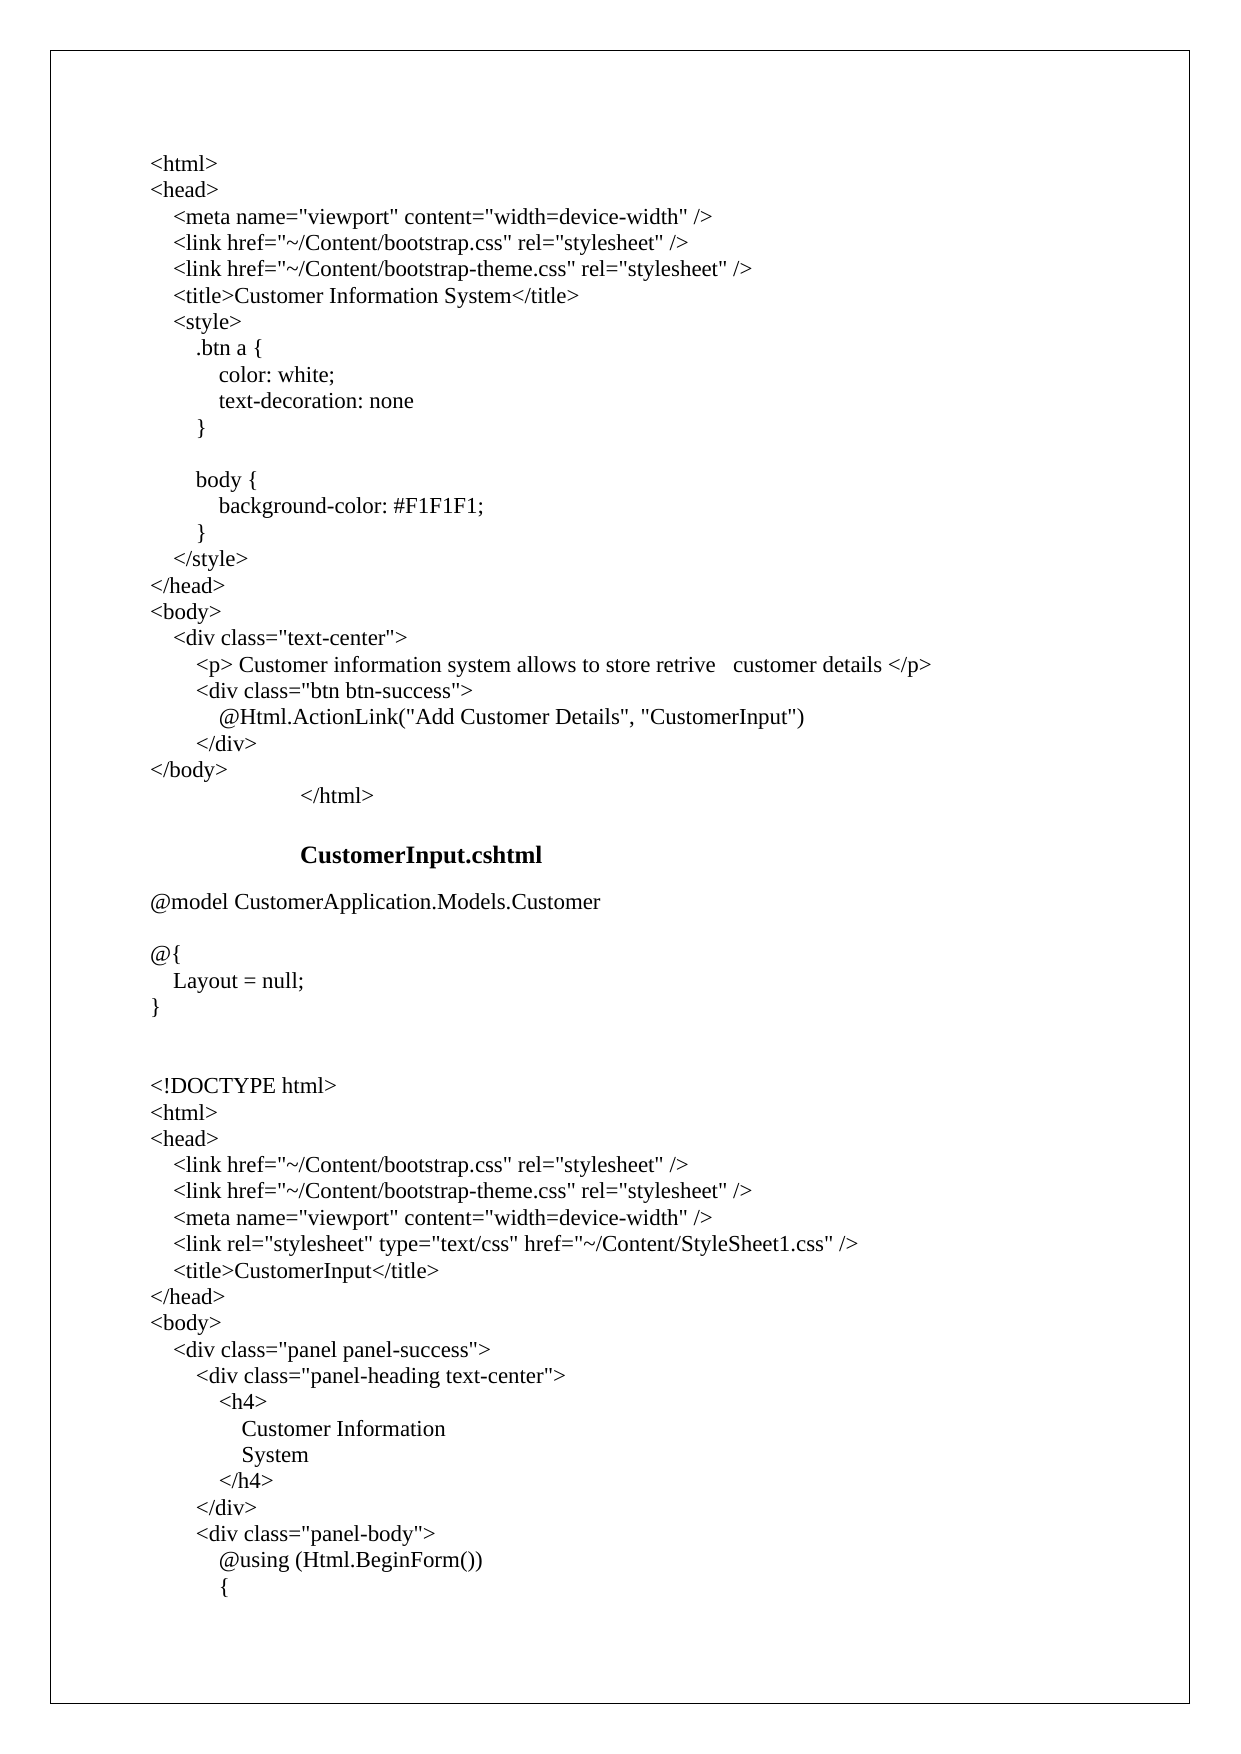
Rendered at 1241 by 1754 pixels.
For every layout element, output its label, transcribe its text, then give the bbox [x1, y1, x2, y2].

text @{ [150, 940, 1090, 967]
text } [150, 519, 1090, 545]
text } [150, 413, 1090, 440]
text System [150, 1441, 1090, 1467]
text <title>CustomerInput</title> [150, 1257, 1090, 1283]
text <link href="~/Content/bootstrap.css" rel="stylesheet" /> [150, 229, 1090, 255]
text <title>Customer Information System</title> [150, 282, 1090, 308]
text .btn a { [150, 334, 1090, 361]
text </h4> [150, 1467, 1090, 1494]
text <meta name="viewport" content="width=device-width" /> [150, 1204, 1090, 1230]
text <link href="~/Content/bootstrap-theme.css" rel="stylesheet" /> [150, 255, 1090, 282]
text </body> [150, 756, 1090, 782]
text body { [150, 466, 1090, 493]
text <h4> [150, 1388, 1090, 1415]
text @using (Html.BeginForm()) [150, 1547, 1090, 1573]
text <!DOCTYPE html> [150, 1072, 1090, 1098]
list </html> [300, 782, 1090, 809]
text <link href="~/Content/bootstrap.css" rel="stylesheet" /> [150, 1151, 1090, 1178]
text <head> [150, 1125, 1090, 1151]
text text-decoration: none [150, 387, 1090, 413]
text <meta name="viewport" content="width=device-width" /> [150, 203, 1090, 229]
text <link href="~/Content/bootstrap-theme.css" rel="stylesheet" /> [150, 1178, 1090, 1204]
text <body> [150, 598, 1090, 624]
text <html> [150, 1098, 1090, 1125]
text </div> [150, 1494, 1090, 1520]
text </style> [150, 545, 1090, 572]
text <div class="panel panel-success"> [150, 1336, 1090, 1362]
text <div class="text-center"> [150, 624, 1090, 651]
text @Html.ActionLink("Add Customer Details", "CustomerInput") [150, 703, 1090, 730]
text <html> [150, 150, 1090, 176]
text </head> [150, 572, 1090, 598]
list CustomerInput.cshtml [300, 840, 1090, 869]
text </div> [150, 730, 1090, 756]
text Customer Information [150, 1415, 1090, 1441]
text <link rel="stylesheet" type="text/css" href="~/Content/StyleSheet1.css" /> [150, 1230, 1090, 1257]
text <p> Customer information system allows to store retrive customer details </p> [150, 651, 1090, 677]
text { [150, 1573, 1090, 1599]
text @model CustomerApplication.Models.Customer [150, 888, 1090, 914]
text color: white; [150, 361, 1090, 387]
text </head> [150, 1283, 1090, 1309]
text <head> [150, 176, 1090, 203]
text } [150, 993, 1090, 1019]
text Layout = null; [150, 967, 1090, 993]
text <body> [150, 1309, 1090, 1336]
text <style> [150, 308, 1090, 334]
text <div class="panel-heading text-center"> [150, 1362, 1090, 1388]
text <div class="btn btn-success"> [150, 677, 1090, 703]
text <div class="panel-body"> [150, 1520, 1090, 1547]
text background-color: #F1F1F1; [150, 493, 1090, 519]
